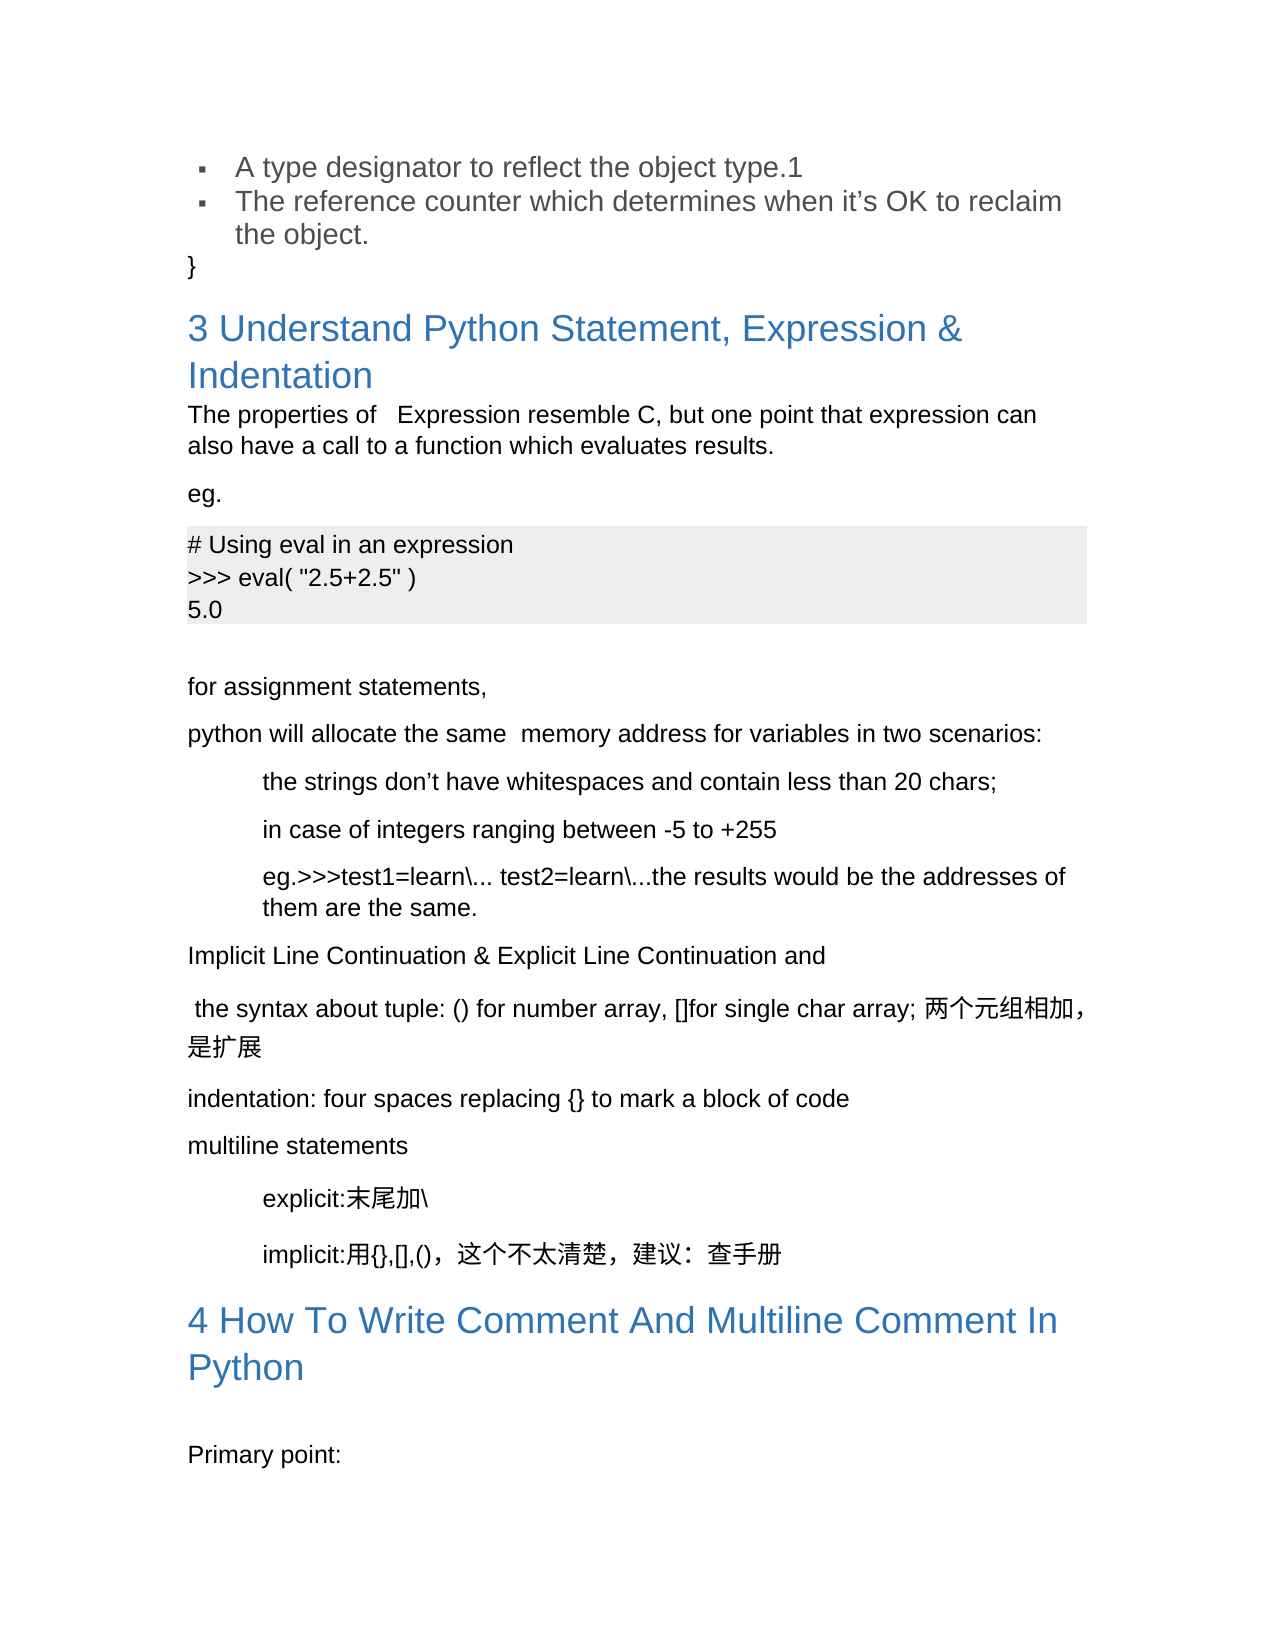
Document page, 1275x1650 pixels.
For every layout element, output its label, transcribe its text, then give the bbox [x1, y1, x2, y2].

text explicit:末尾加\ [262, 1179, 1087, 1215]
text implicit:用{},[],()，这个不太清楚，建议：查手册 [262, 1235, 1087, 1271]
text 5.0 [187, 591, 1087, 624]
text Primary point: [187, 1439, 1087, 1468]
list A type designator to reflect the object type.1 [197, 150, 1087, 183]
text for assignment statements, [187, 671, 1087, 700]
text eg.>>>test1=learn\... test2=learn\...the results would be the addresses of them are the same. [262, 862, 1087, 922]
text indentation: four spaces replacing {} to mark a block of code [187, 1083, 1087, 1112]
text The properties of Expression resemble C, but one point that expression can also have a call to a function which evaluates results. [187, 400, 1087, 459]
text } [187, 251, 1087, 279]
text # Using eval in an expression [187, 526, 1087, 559]
text multiline statements [187, 1131, 1087, 1160]
text >>> eval( "2.5+2.5" ) [187, 559, 1087, 591]
subtitle 3 Understand Python Statement, Expression & Indentation [187, 307, 1087, 396]
text the syntax about tuple: () for number array, []for single char array; 两个元组相加，是扩展 [187, 989, 1087, 1064]
text the strings don’t have whitespaces and contain less than 20 chars; [262, 767, 1087, 796]
text python will allocate the same memory address for variables in two scenarios: [187, 719, 1087, 748]
list The reference counter which determines when it’s OK to reclaim the object. [197, 183, 1087, 251]
text in case of integers ranging between -5 to +255 [262, 814, 1087, 843]
subtitle 4 How To Write Comment And Multiline Comment In Python [187, 1299, 1087, 1388]
text Implicit Line Continuation & Explicit Line Continuation and [187, 941, 1087, 970]
text eg. [187, 478, 1087, 507]
